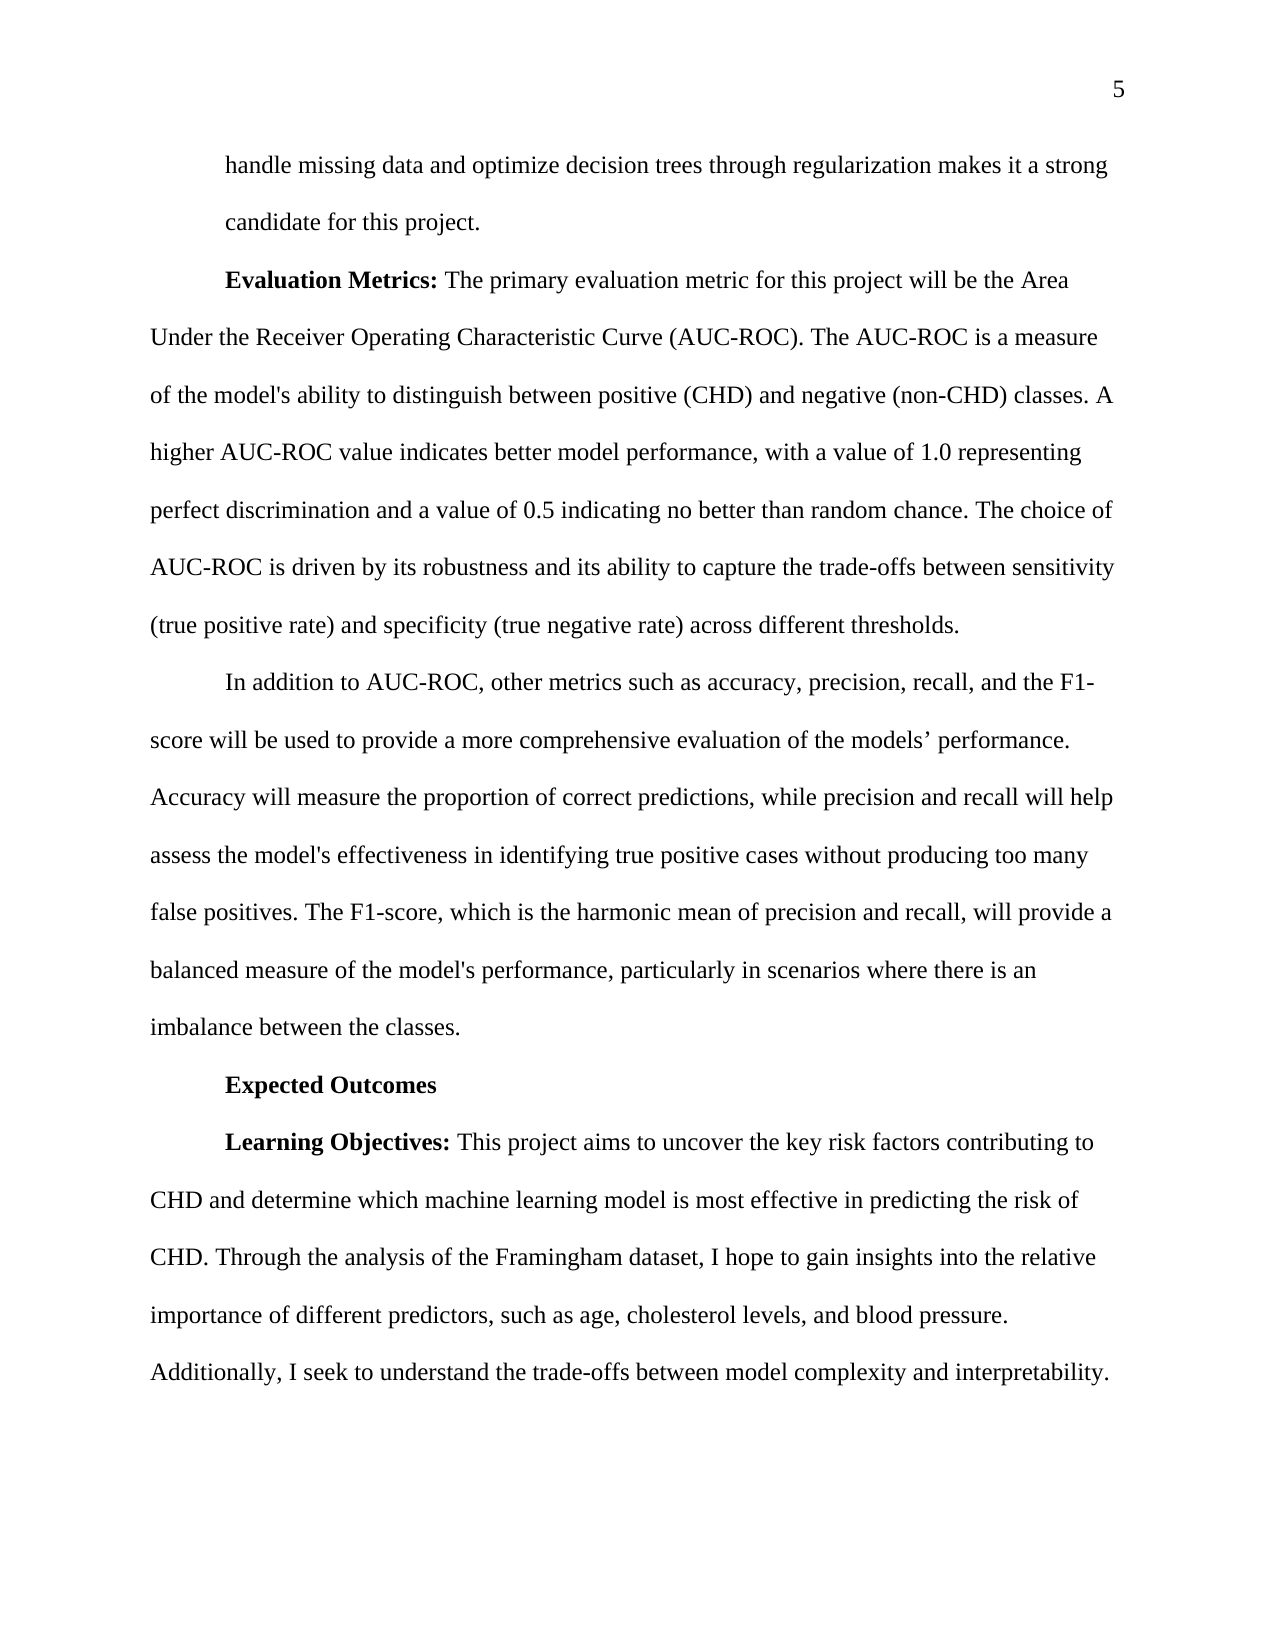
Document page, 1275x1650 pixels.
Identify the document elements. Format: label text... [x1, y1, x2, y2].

text In addition to AUC-ROC, other metrics such as accuracy, precision, recall, and the F1-score will be used to provide a more comprehensive evaluation of the models’ performance. Accuracy will measure the proportion of correct predictions, while precision and recall will help assess the model's effectiveness in identifying true positive cases without producing too many false positives. The F1-score, which is the harmonic mean of precision and recall, will provide a balanced measure of the model's performance, particularly in scenarios where there is an imbalance between the classes. [150, 667, 1125, 1041]
text Evaluation Metrics: The primary evaluation metric for this project will be the Area Under the Receiver Operating Characteristic Curve (AUC-ROC). The AUC-ROC is a measure of the model's ability to distinguish between positive (CHD) and negative (non-CHD) classes. A higher AUC-ROC value indicates better model performance, with a value of 1.0 representing perfect discrimination and a value of 0.5 indicating no better than random chance. The choice of AUC-ROC is driven by its robustness and its ability to capture the trade-offs between sensitivity (true positive rate) and specificity (true negative rate) across different thresholds. [150, 265, 1125, 639]
text Expected Outcomes [150, 1070, 1125, 1099]
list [187, 150, 1125, 236]
text Learning Objectives: This project aims to uncover the key risk factors contributing to CHD and determine which machine learning model is most effective in predicting the risk of CHD. Through the analysis of the Framingham dataset, I hope to gain insights into the relative importance of different predictors, such as age, cholesterol levels, and blood pressure. Additionally, I seek to understand the trade-offs between model complexity and interpretability. [150, 1127, 1125, 1386]
